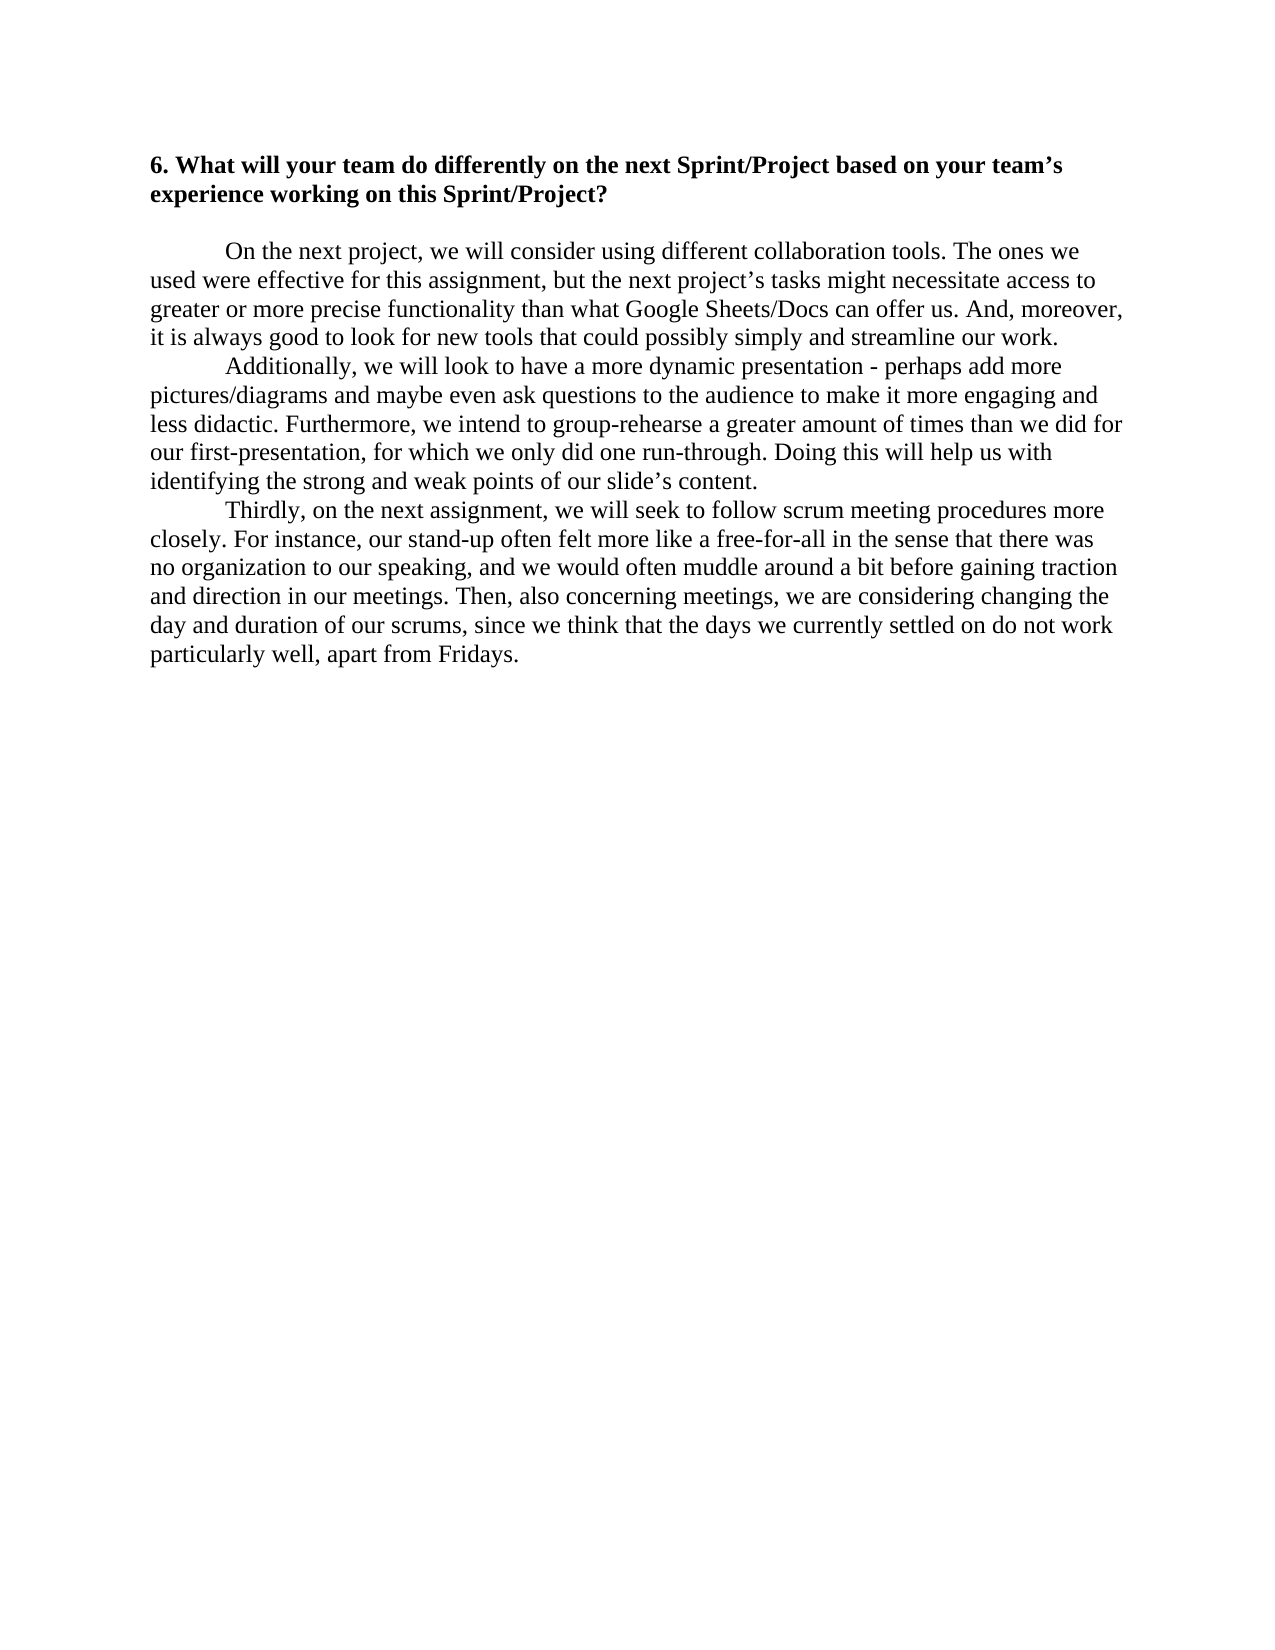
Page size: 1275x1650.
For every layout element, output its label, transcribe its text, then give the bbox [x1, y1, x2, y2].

text Thirdly, on the next assignment, we will seek to follow scrum meeting procedures more closely. For instance, our stand-up often felt more like a free-for-all in the sense that there was no organization to our speaking, and we would often muddle around a bit before gaining traction and direction in our meetings. Then, also concerning meetings, we are considering changing the day and duration of our scrums, since we think that the days we currently settled on do not work particularly well, apart from Fridays. [150, 495, 1125, 667]
text On the next project, we will consider using different collaboration tools. The ones we used were effective for this assignment, but the next project’s tasks might necessitate access to greater or more precise functionality than what Google Sheets/Docs can offer us. And, moreover, it is always good to look for new tools that could possibly simply and streamline our work. [150, 236, 1125, 351]
text 6. What will your team do differently on the next Sprint/Project based on your team’s experience working on this Sprint/Project? [150, 150, 1125, 207]
text Additionally, we will look to have a more dynamic presentation - perhaps add more pictures/diagrams and maybe even ask questions to the audience to make it more engaging and less didactic. Furthermore, we intend to group-rehearse a greater amount of times than we did for our first-presentation, for which we only did one run-through. Doing this will help us with identifying the strong and weak points of our slide’s content. [150, 351, 1125, 495]
